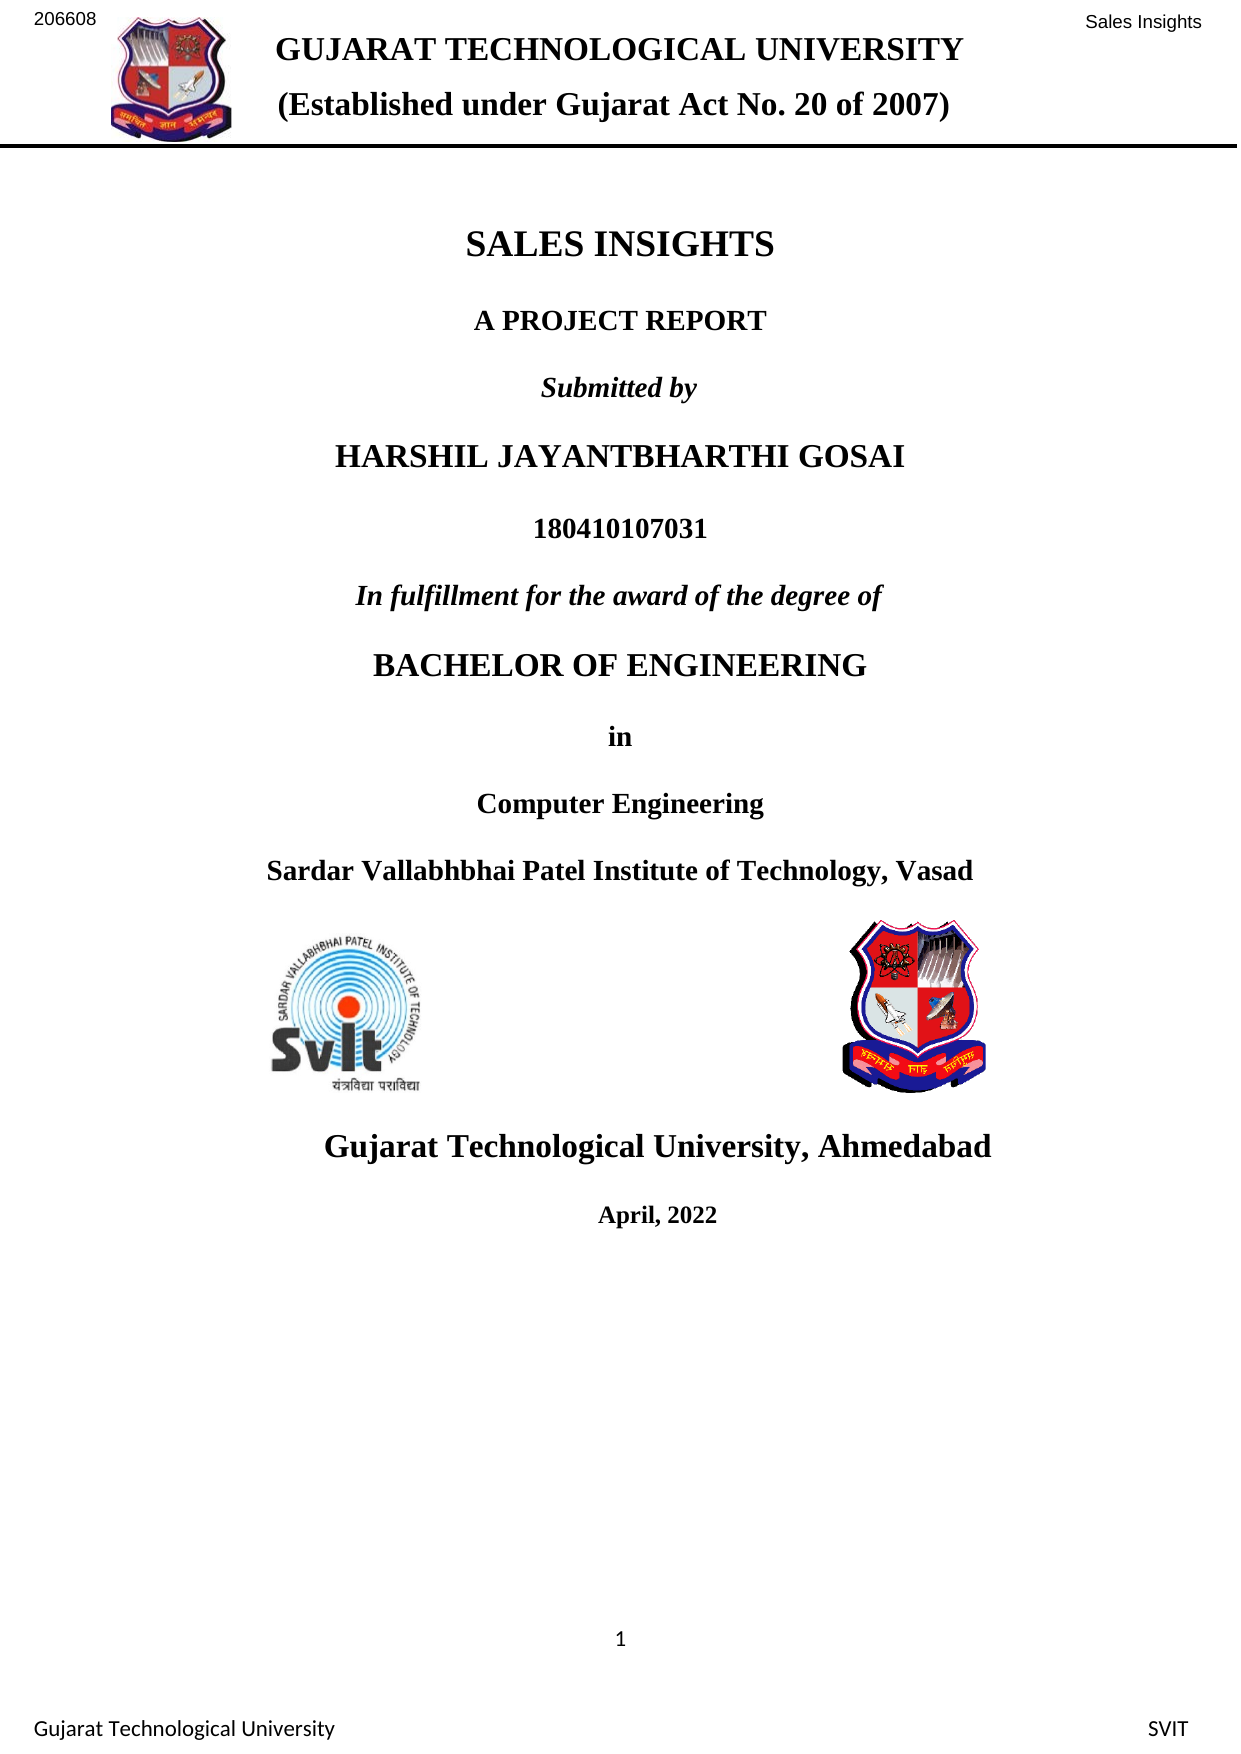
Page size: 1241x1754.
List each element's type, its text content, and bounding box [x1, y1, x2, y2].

text HARSHIL JAYANTBHARTHI GOSAI [150, 437, 1090, 475]
text 180410107031 [150, 511, 1090, 544]
text SALES INSIGHTS [150, 221, 1090, 264]
text Computer Engineering [150, 786, 1090, 819]
text in [150, 719, 1090, 753]
text Submitted by [150, 370, 1090, 403]
picture [268, 933, 423, 1093]
text In fulfillment for the award of the degree of [150, 578, 1090, 611]
picture [111, 17, 232, 142]
picture [842, 920, 986, 1093]
text Gujarat Technological University, Ahmedabad [150, 1126, 1090, 1164]
text BACHELOR OF ENGINEERING [150, 645, 1090, 683]
text Sardar Vallabhbhai Patel Institute of Technology, Vasad [150, 853, 1090, 887]
text April, 2022 [150, 1200, 1090, 1229]
text A PROJECT REPORT [150, 303, 1090, 336]
